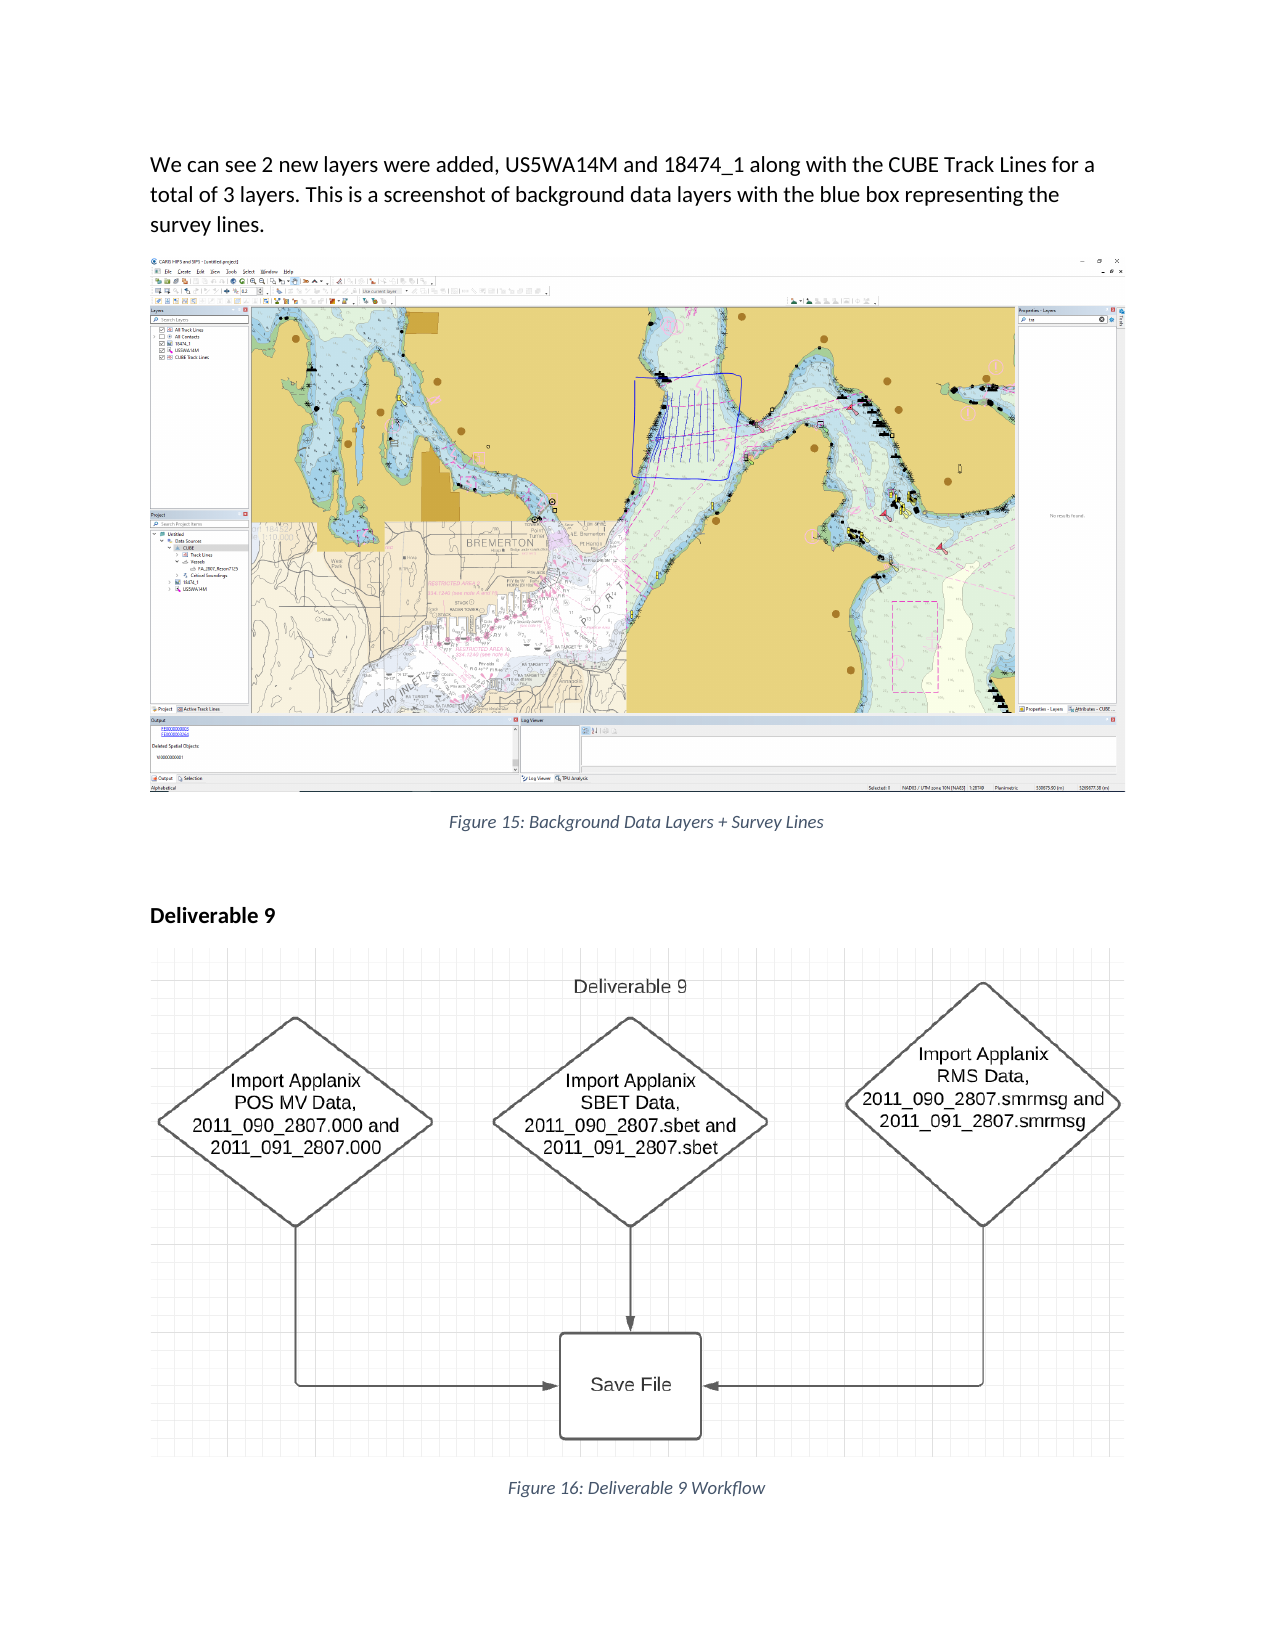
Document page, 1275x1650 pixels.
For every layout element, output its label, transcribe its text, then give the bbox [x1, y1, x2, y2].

picture [150, 257, 1125, 792]
text Deliverable 9 [150, 901, 1125, 929]
text We can see 2 new layers were added, US5WA14M and 18474_1 along with the CUBE Track Lines for a total of 3 layers. This is a screenshot of background data layers with the blue box representing the survey lines. [150, 150, 1125, 238]
picture [150, 948, 1125, 1457]
